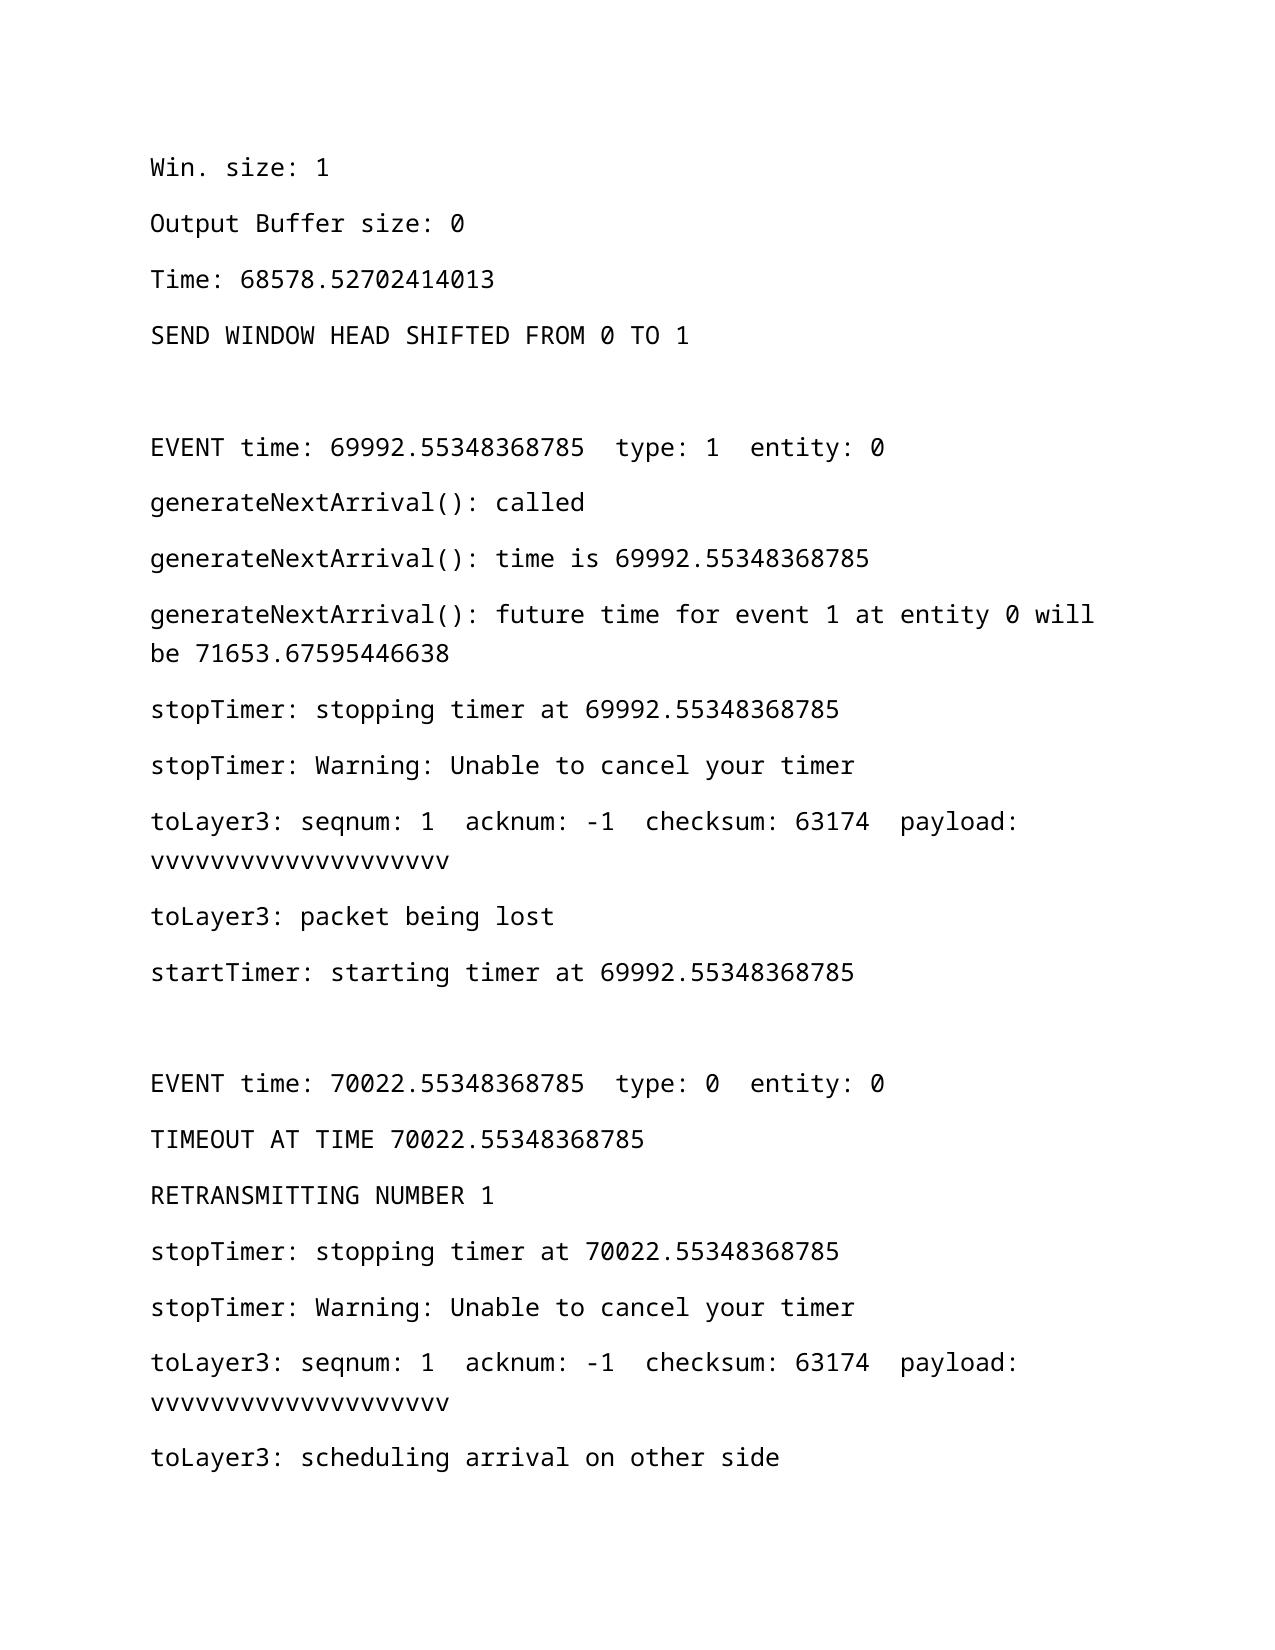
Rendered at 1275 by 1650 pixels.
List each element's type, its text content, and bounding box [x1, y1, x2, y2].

text Time: 68578.52702414013 [150, 262, 1125, 296]
text stopTimer: stopping timer at 70022.55348368785 [150, 1233, 1125, 1267]
text toLayer3: seqnum: 1 acknum: -1 checksum: 63174 payload: vvvvvvvvvvvvvvvvvvvv [150, 803, 1125, 877]
text RETRANSMITTING NUMBER 1 [150, 1177, 1125, 1212]
text startTimer: starting timer at 69992.55348368785 [150, 954, 1125, 988]
text toLayer3: packet being lost [150, 898, 1125, 932]
text EVENT time: 70022.55348368785 type: 0 entity: 0 [150, 1066, 1125, 1100]
text stopTimer: Warning: Unable to cancel your timer [150, 747, 1125, 782]
text stopTimer: stopping timer at 69992.55348368785 [150, 692, 1125, 726]
text generateNextArrival(): future time for event 1 at entity 0 will be 71653.67595446638 [150, 597, 1125, 670]
text EVENT time: 69992.55348368785 type: 1 entity: 0 [150, 429, 1125, 463]
text TIMEOUT AT TIME 70022.55348368785 [150, 1122, 1125, 1156]
text generateNextArrival(): called [150, 485, 1125, 519]
text stopTimer: Warning: Unable to cancel your timer [150, 1289, 1125, 1323]
text SEND WINDOW HEAD SHIFTED FROM 0 TO 1 [150, 317, 1125, 352]
text toLayer3: scheduling arrival on other side [150, 1440, 1125, 1474]
text Win. size: 1 [150, 150, 1125, 184]
text Output Buffer size: 0 [150, 206, 1125, 240]
text toLayer3: seqnum: 1 acknum: -1 checksum: 63174 payload: vvvvvvvvvvvvvvvvvvvv [150, 1345, 1125, 1418]
text generateNextArrival(): time is 69992.55348368785 [150, 541, 1125, 575]
